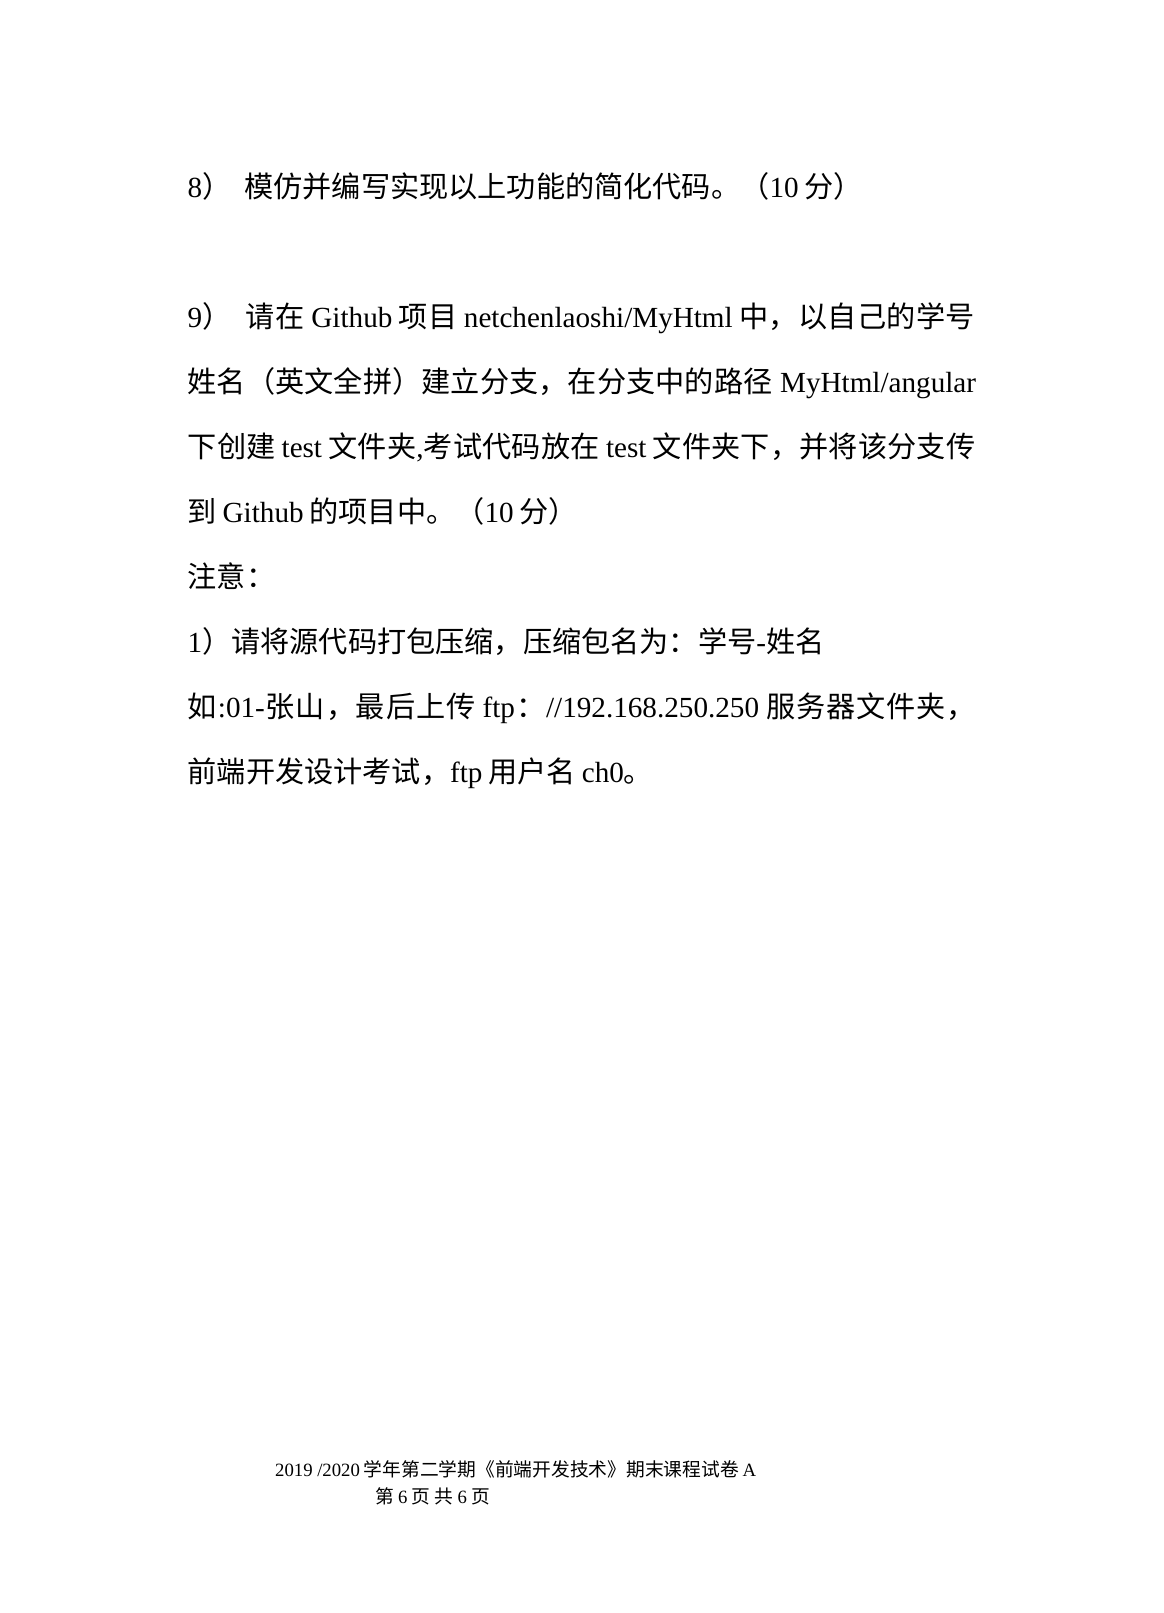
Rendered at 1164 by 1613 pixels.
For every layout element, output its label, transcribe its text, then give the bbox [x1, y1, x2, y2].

text 9） 请在Github项目netchenlaoshi/MyHtml中，以自己的学号姓名（英文全拼）建立分支，在分支中的路径MyHtml/angular下创建test文件夹,考试代码放在test文件夹下，并将该分支传到Github的项目中。（10分） [187, 282, 976, 542]
text 1）请将源代码打包压缩，压缩包名为：学号-姓名 [187, 607, 976, 672]
text 注意： [187, 542, 976, 607]
text 如:01-张山，最后上传ftp：//192.168.250.250服务器文件夹，前端开发设计考试，ftp用户名ch0。 [187, 672, 976, 802]
text 8） 模仿并编写实现以上功能的简化代码。（10分） [187, 152, 976, 217]
